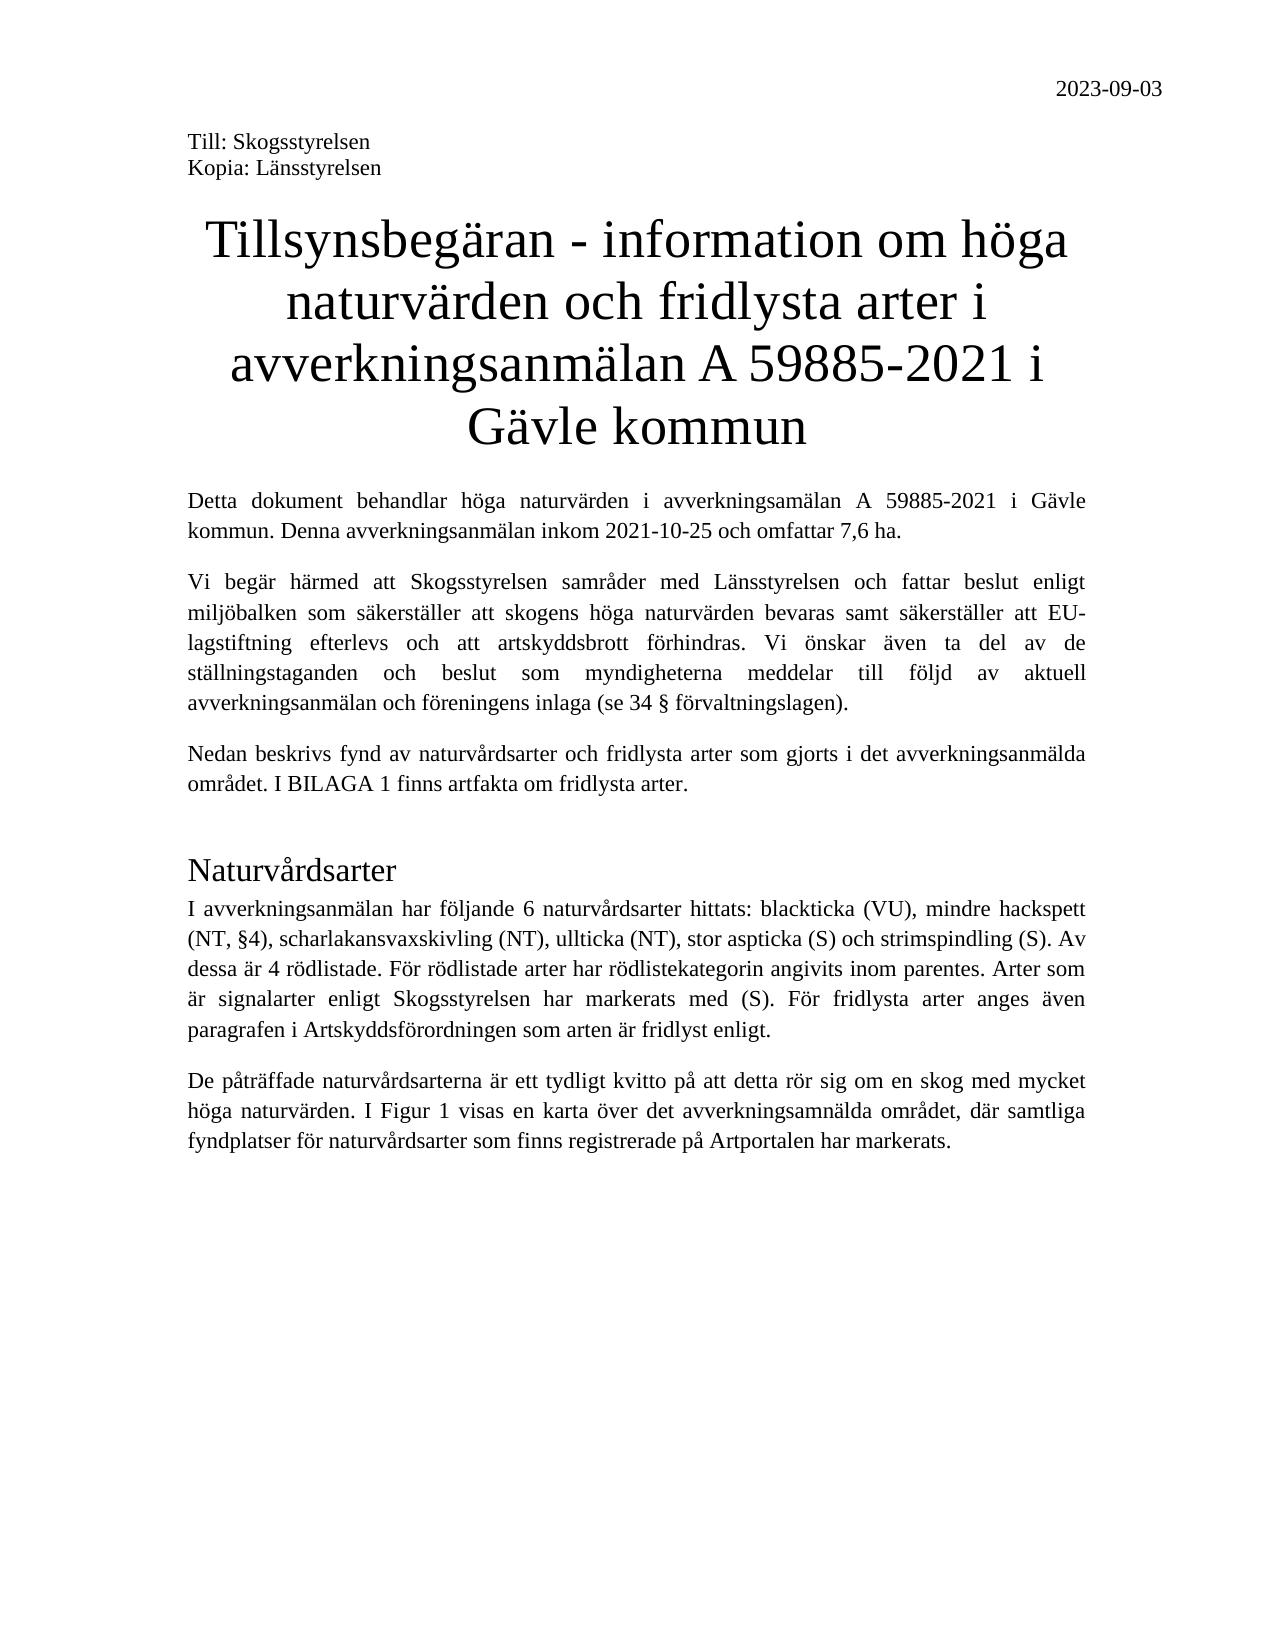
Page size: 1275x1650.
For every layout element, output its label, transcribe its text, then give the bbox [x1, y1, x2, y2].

text I avverkningsanmälan har följande 6 naturvårdsarter hittats: blackticka (VU), mindre hackspett (NT, §4), scharlakansvaxskivling (NT), ullticka (NT), stor aspticka (S) och strimspindling (S). Av dessa är 4 rödlistade. För rödlistade arter har rödlistekategorin angivits inom parentes. Arter som är signalarter enligt Skogsstyrelsen har markerats med (S). För fridlysta arter anges även paragrafen i Artskyddsförordningen som arten är fridlyst enligt. [187, 895, 1087, 1042]
subtitle Naturvårdsarter [187, 851, 1087, 889]
title Tillsynsbegäran - information om höga naturvärden och fridlysta arter i avverkningsanmälan A 59885-2021 i Gävle kommun [187, 207, 1087, 456]
text Nedan beskrivs fynd av naturvårdsarter och fridlysta arter som gjorts i det avverkningsanmälda området. I BILAGA 1 finns artfakta om fridlysta arter. [187, 740, 1087, 797]
text De påträffade naturvårdsarterna är ett tydligt kvitto på att detta rör sig om en skog med mycket höga naturvärden. I Figur 1 visas en karta över det avverkningsamnälda området, där samtliga fyndplatser för naturvårdsarter som finns registrerade på Artportalen har markerats. [187, 1067, 1087, 1153]
text Detta dokument behandlar höga naturvärden i avverkningsamälan A 59885-2021 i Gävle kommun. Denna avverkningsanmälan inkom 2021-10-25 och omfattar 7,6 ha. [187, 487, 1087, 544]
text Vi begär härmed att Skogsstyrelsen samråder med Länsstyrelsen och fattar beslut enligt miljöbalken som säkerställer att skogens höga naturvärden bevaras samt säkerställer att EU-lagstiftning efterlevs och att artskyddsbrott förhindras. Vi önskar även ta del av de ställningstaganden och beslut som myndigheterna meddelar till följd av aktuell avverkningsanmälan och föreningens inlaga (se 34 § förvaltningslagen). [187, 568, 1087, 716]
